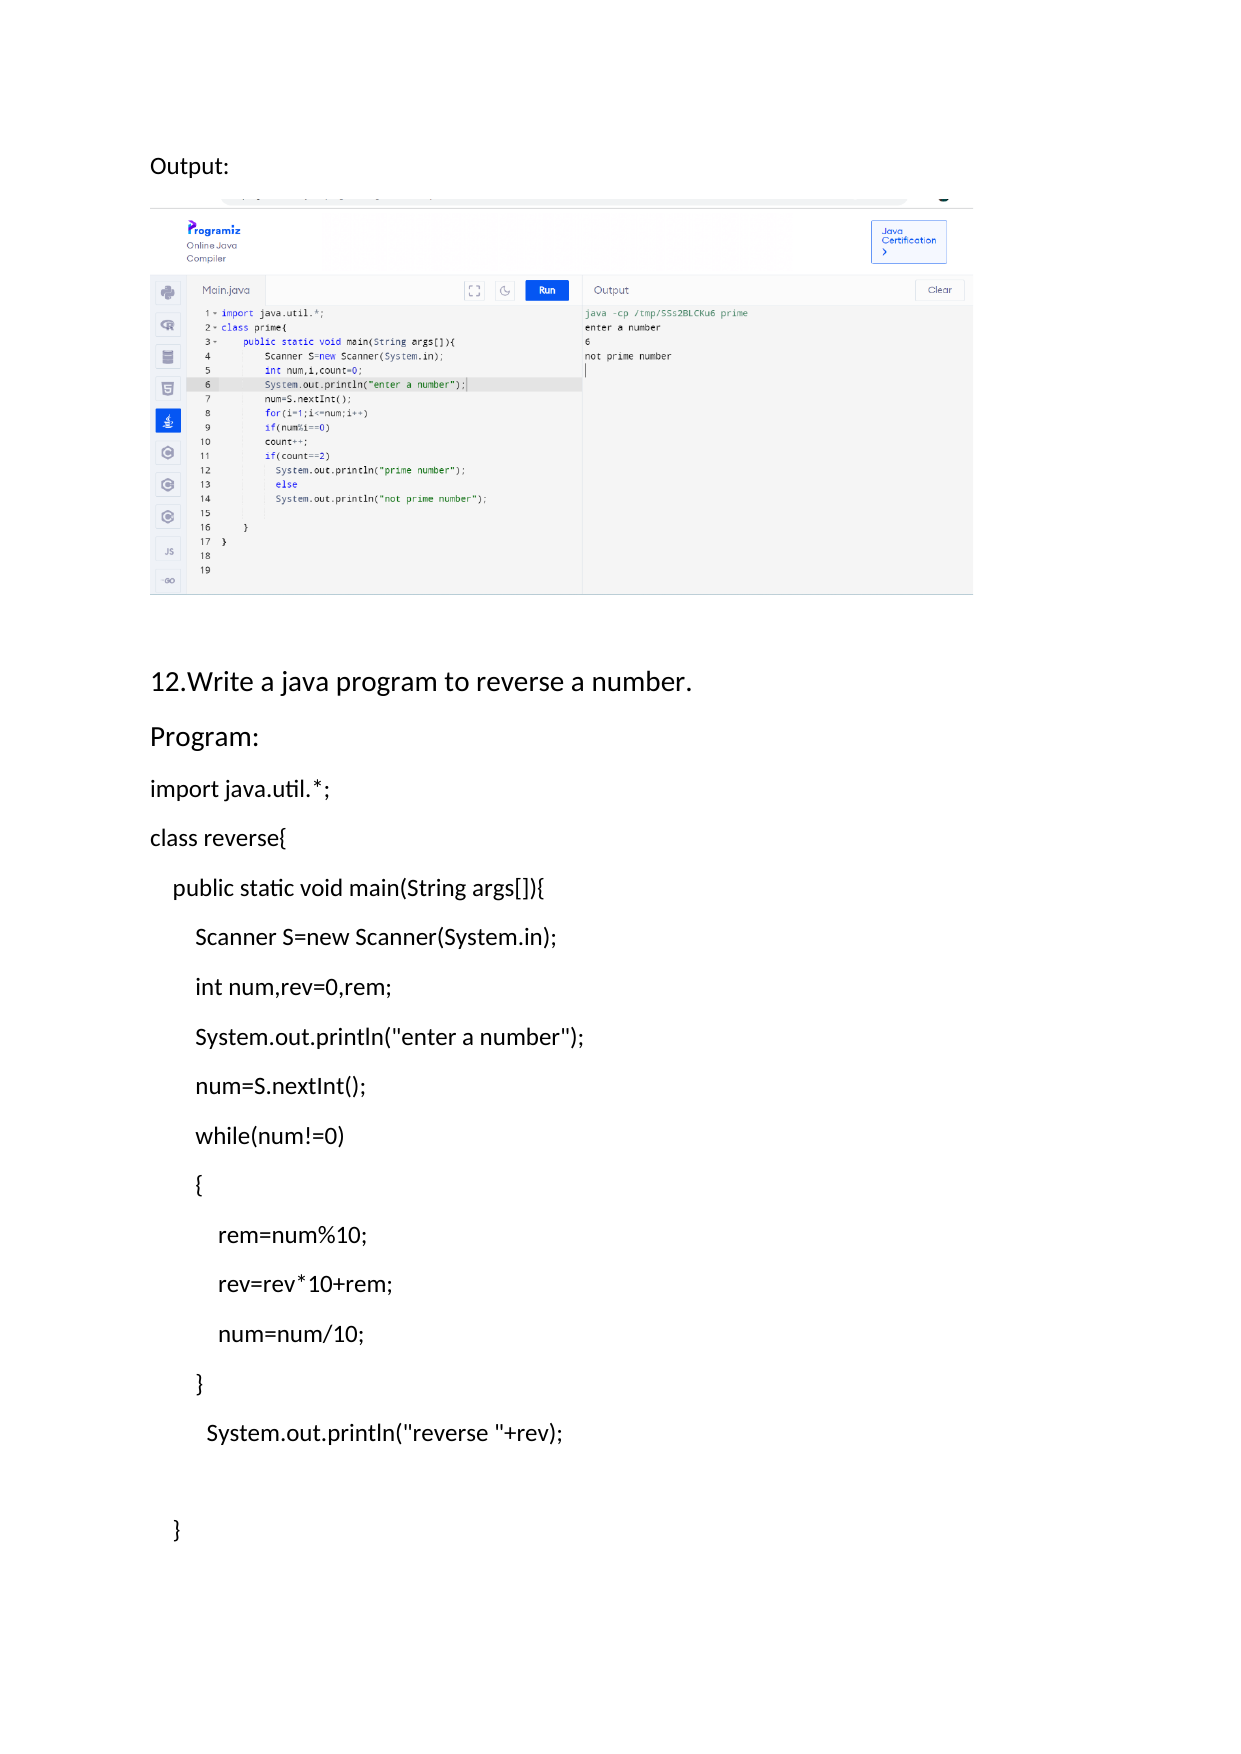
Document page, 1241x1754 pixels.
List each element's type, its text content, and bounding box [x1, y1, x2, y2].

text public static void main(String args[]){ [150, 872, 1090, 902]
text class reverse{ [150, 822, 1090, 853]
text int num,rev=0,rem; [150, 971, 1090, 1002]
text Program: [150, 718, 1090, 753]
text { [150, 1169, 1090, 1200]
text System.out.println("reverse "+rev); [150, 1417, 1090, 1448]
text Output: [150, 150, 1090, 181]
text } [150, 1514, 1090, 1544]
picture [150, 199, 974, 595]
text num=num/10; [150, 1318, 1090, 1349]
text Scanner S=new Scanner(System.in); [150, 922, 1090, 952]
text import java.util.*; [150, 773, 1090, 803]
text while(num!=0) [150, 1120, 1090, 1150]
text System.out.println("enter a number"); [150, 1021, 1090, 1051]
text 12.Write a java program to reverse a number. [150, 663, 1090, 698]
text } [150, 1368, 1090, 1398]
text num=S.nextInt(); [150, 1070, 1090, 1101]
text rem=num%10; [150, 1219, 1090, 1249]
text rev=rev*10+rem; [150, 1269, 1090, 1299]
